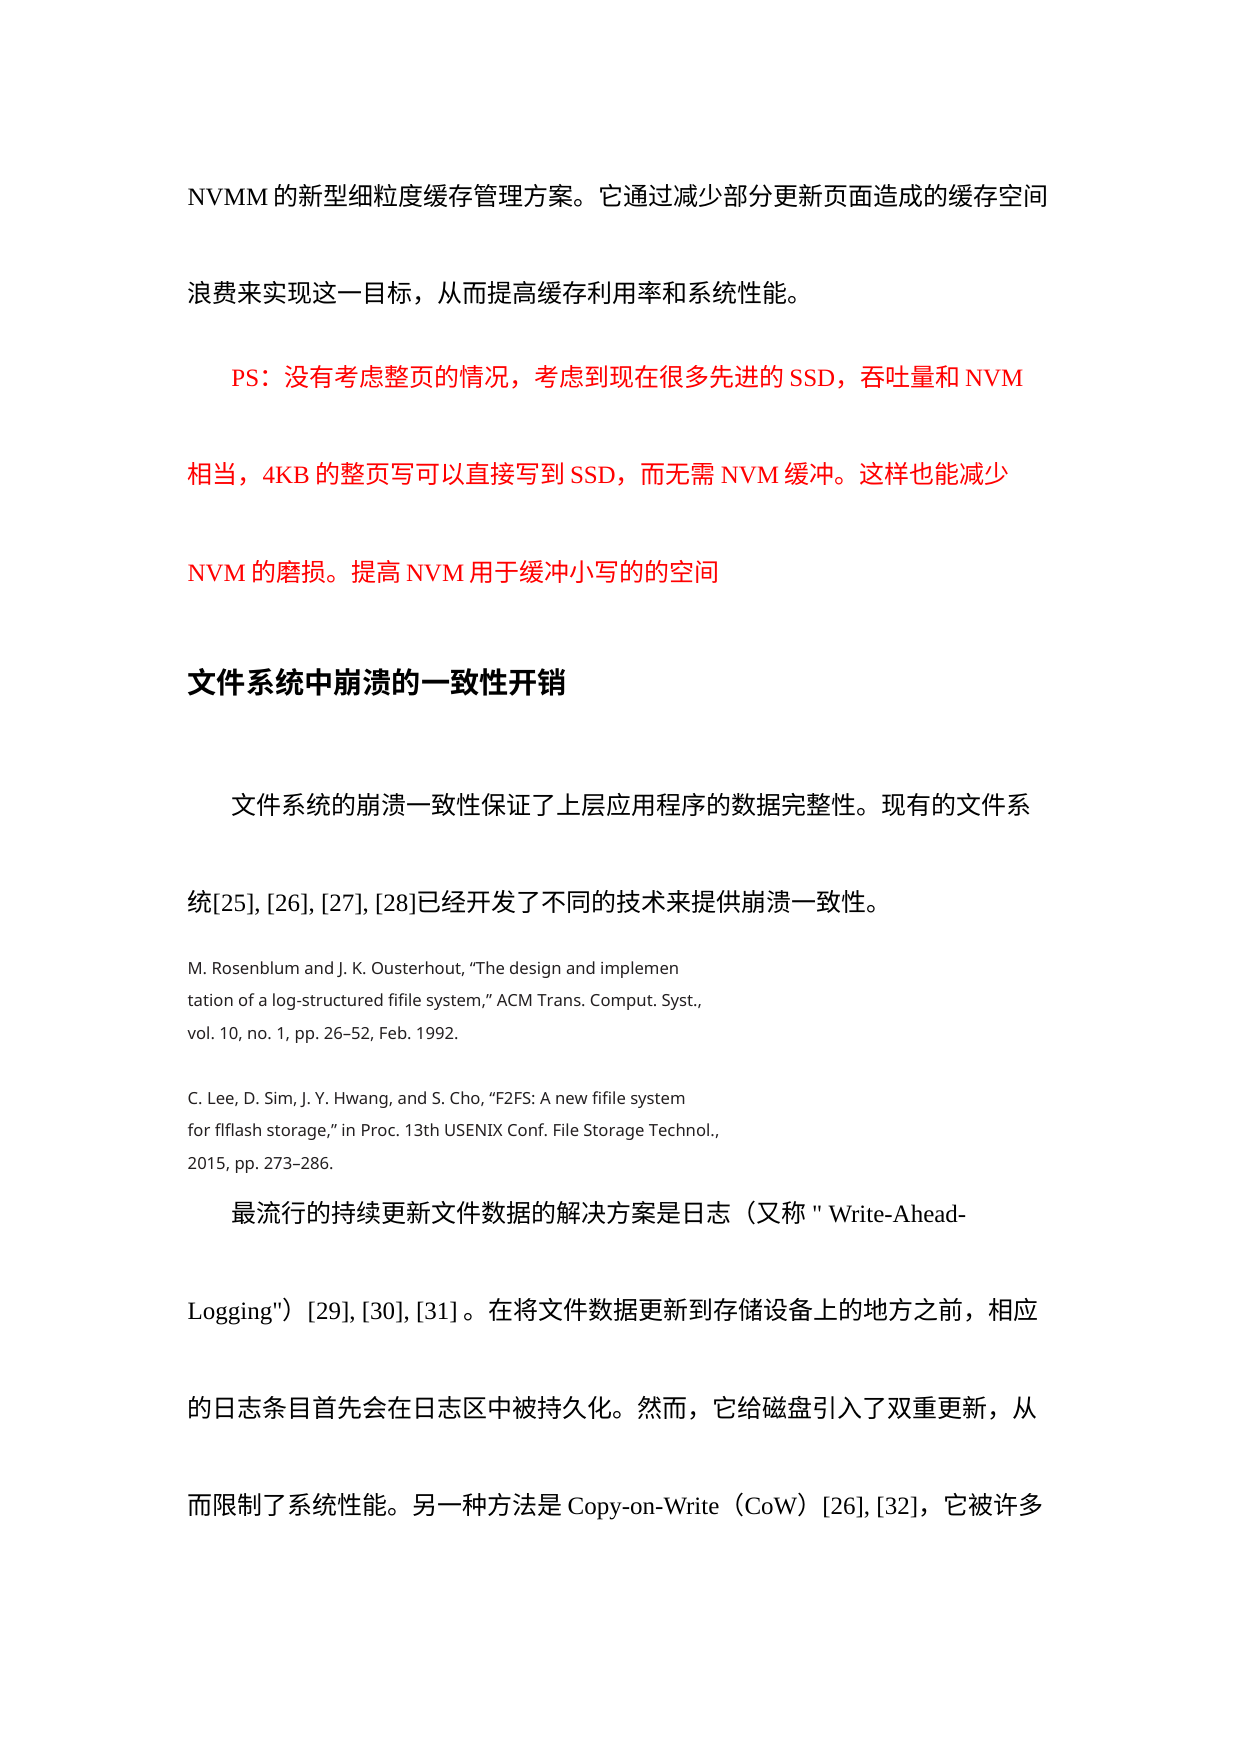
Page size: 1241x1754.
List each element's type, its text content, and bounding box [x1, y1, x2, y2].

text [187, 162, 1053, 324]
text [187, 1179, 1053, 1536]
text for flflash storage,” in Proc. 13th USENIX Conf. File Storage Technol., [187, 1114, 1053, 1146]
subtitle 文件系统中崩溃的一致性开销 [187, 648, 1053, 713]
text C. Lee, D. Sim, J. Y. Hwang, and S. Cho, “F2FS: A new fifile system [187, 1081, 1053, 1114]
text 2015, pp. 273–286. [187, 1146, 1053, 1179]
text 文件系统的崩溃一致性保证了上层应用程序的数据完整性。现有的文件系统[25], [26], [27], [28]已经开发了不同的技术来提供崩溃一致性。 [187, 771, 1053, 933]
text M. Rosenblum and J. K. Ousterhout, “The design and implemen [187, 951, 1053, 984]
text tation of a log-structured fifile system,” ACM Trans. Comput. Syst., [187, 984, 1053, 1016]
text vol. 10, no. 1, pp. 26–52, Feb. 1992. [187, 1016, 1053, 1049]
text PS：没有考虑整页的情况，考虑到现在很多先进的SSD，吞吐量和NVM相当，4KB的整页写可以直接写到SSD，而无需NVM缓冲。这样也能减少NVM的磨损。提高NVM用于缓冲小写的的空间 [187, 343, 1053, 603]
